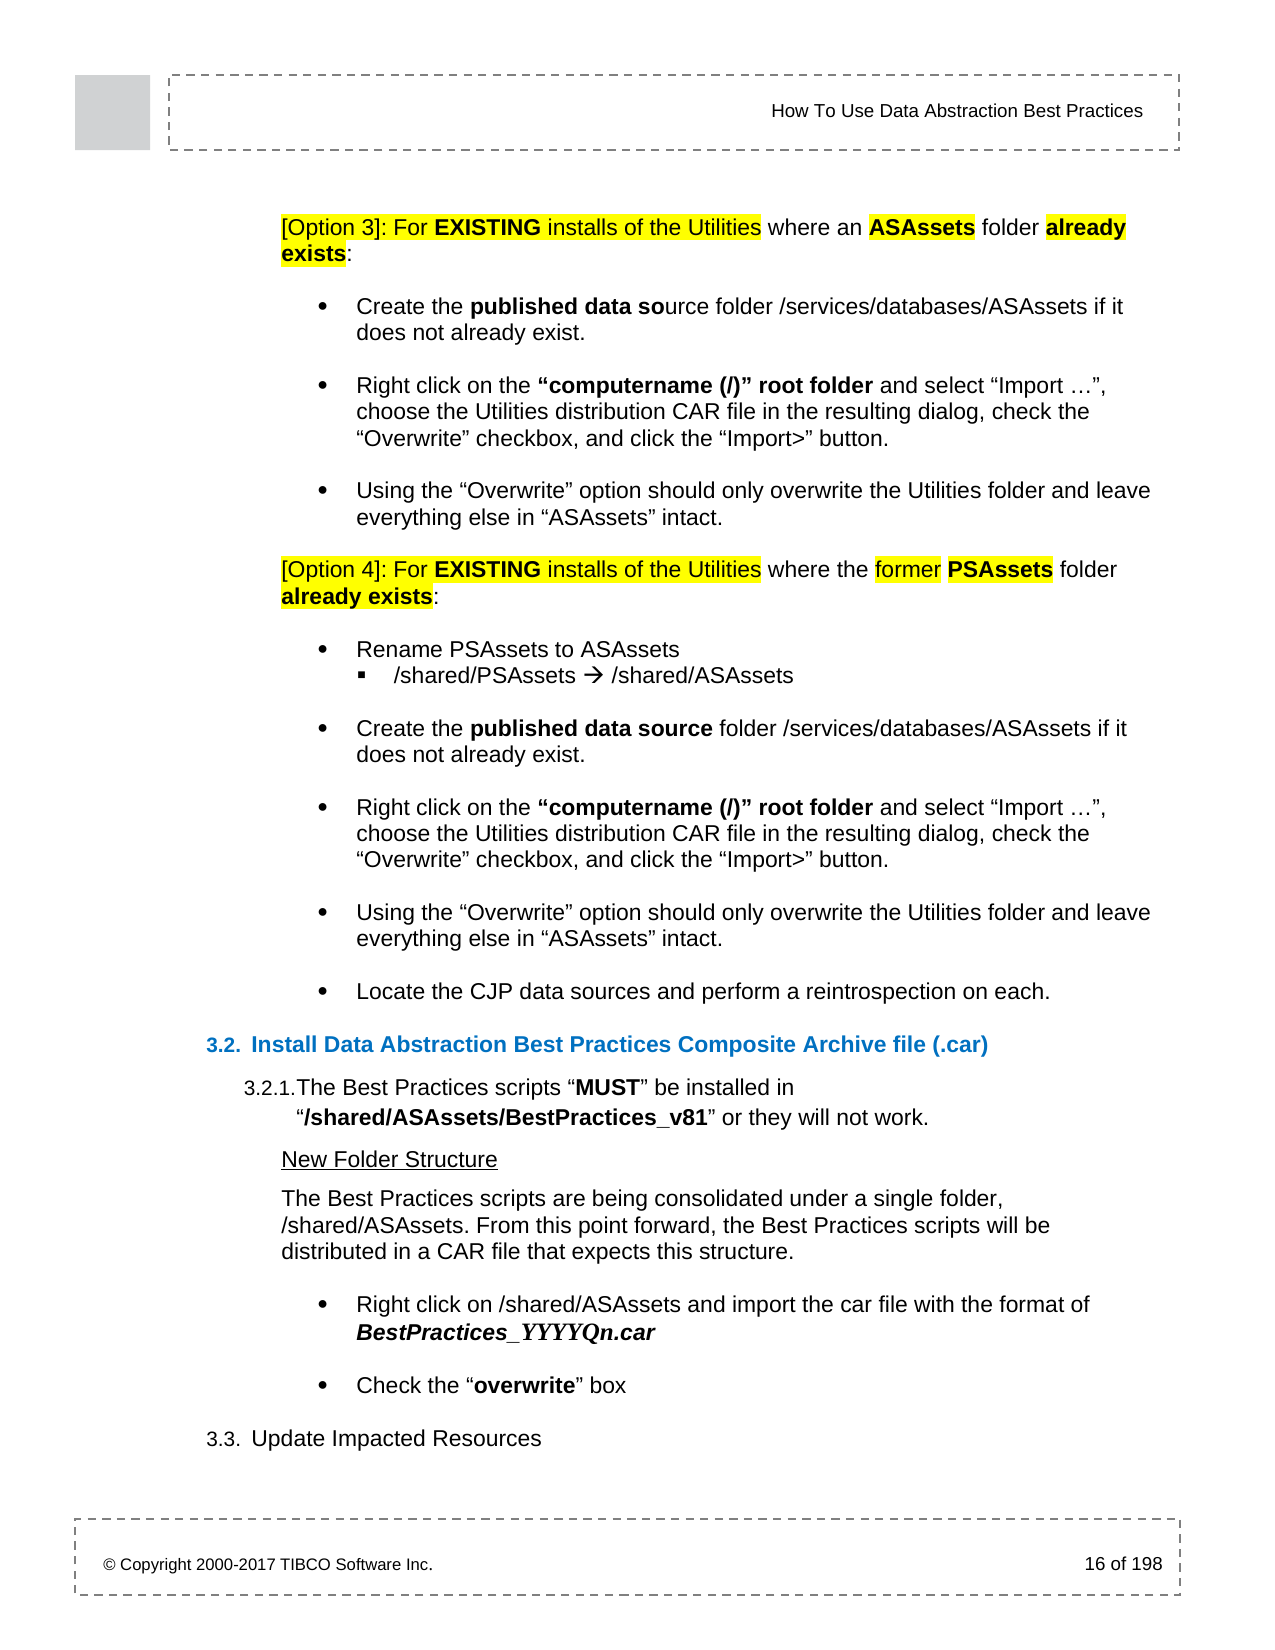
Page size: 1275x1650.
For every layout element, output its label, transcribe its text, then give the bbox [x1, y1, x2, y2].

list Create the published data source folder /services/databases/ASAssets if it does not already exist. [319, 293, 1162, 346]
text [Option 4]: For EXISTING installs of the Utilities where the former PSAssets folder already exists: [433, 556, 1162, 609]
text New Folder Structure [281, 1146, 1162, 1173]
list /shared/PSAssets /shared/ASAssets [356, 662, 1162, 688]
list The Best Practices scripts “MUST” be installed in “/shared/ASAssets/BestPractices_v81” or they will not work. [244, 1073, 1161, 1130]
list Right click on /shared/ASAssets and import the car file with the format of BestPractices_YYYYQn.car [319, 1291, 1162, 1346]
list Rename PSAssets to ASAssets [319, 636, 1162, 662]
text [Option 3]: For EXISTING installs of the Utilities where an ASAssets folder already exists: [346, 214, 1162, 267]
list Install Data Abstraction Best Practices Composite Archive file (.car) [206, 1031, 1161, 1057]
list Create the published data source folder /services/databases/ASAssets if it does not already exist. [319, 714, 1162, 767]
list Using the “Overwrite” option should only overwrite the Utilities folder and leave everything else in “ASAssets” intact. [319, 477, 1162, 530]
list Using the “Overwrite” option should only overwrite the Utilities folder and leave everything else in “ASAssets” intact. [319, 899, 1162, 952]
text The Best Practices scripts are being consolidated under a single folder, /shared/ASAssets. From this point forward, the Best Practices scripts will be distributed in a CAR file that expects this structure. [281, 1185, 1162, 1264]
list Check the “overwrite” box [319, 1372, 1162, 1398]
list Update Impacted Resources [206, 1425, 1161, 1451]
list Locate the CJP data sources and perform a reintrospection on each. [319, 978, 1162, 1004]
